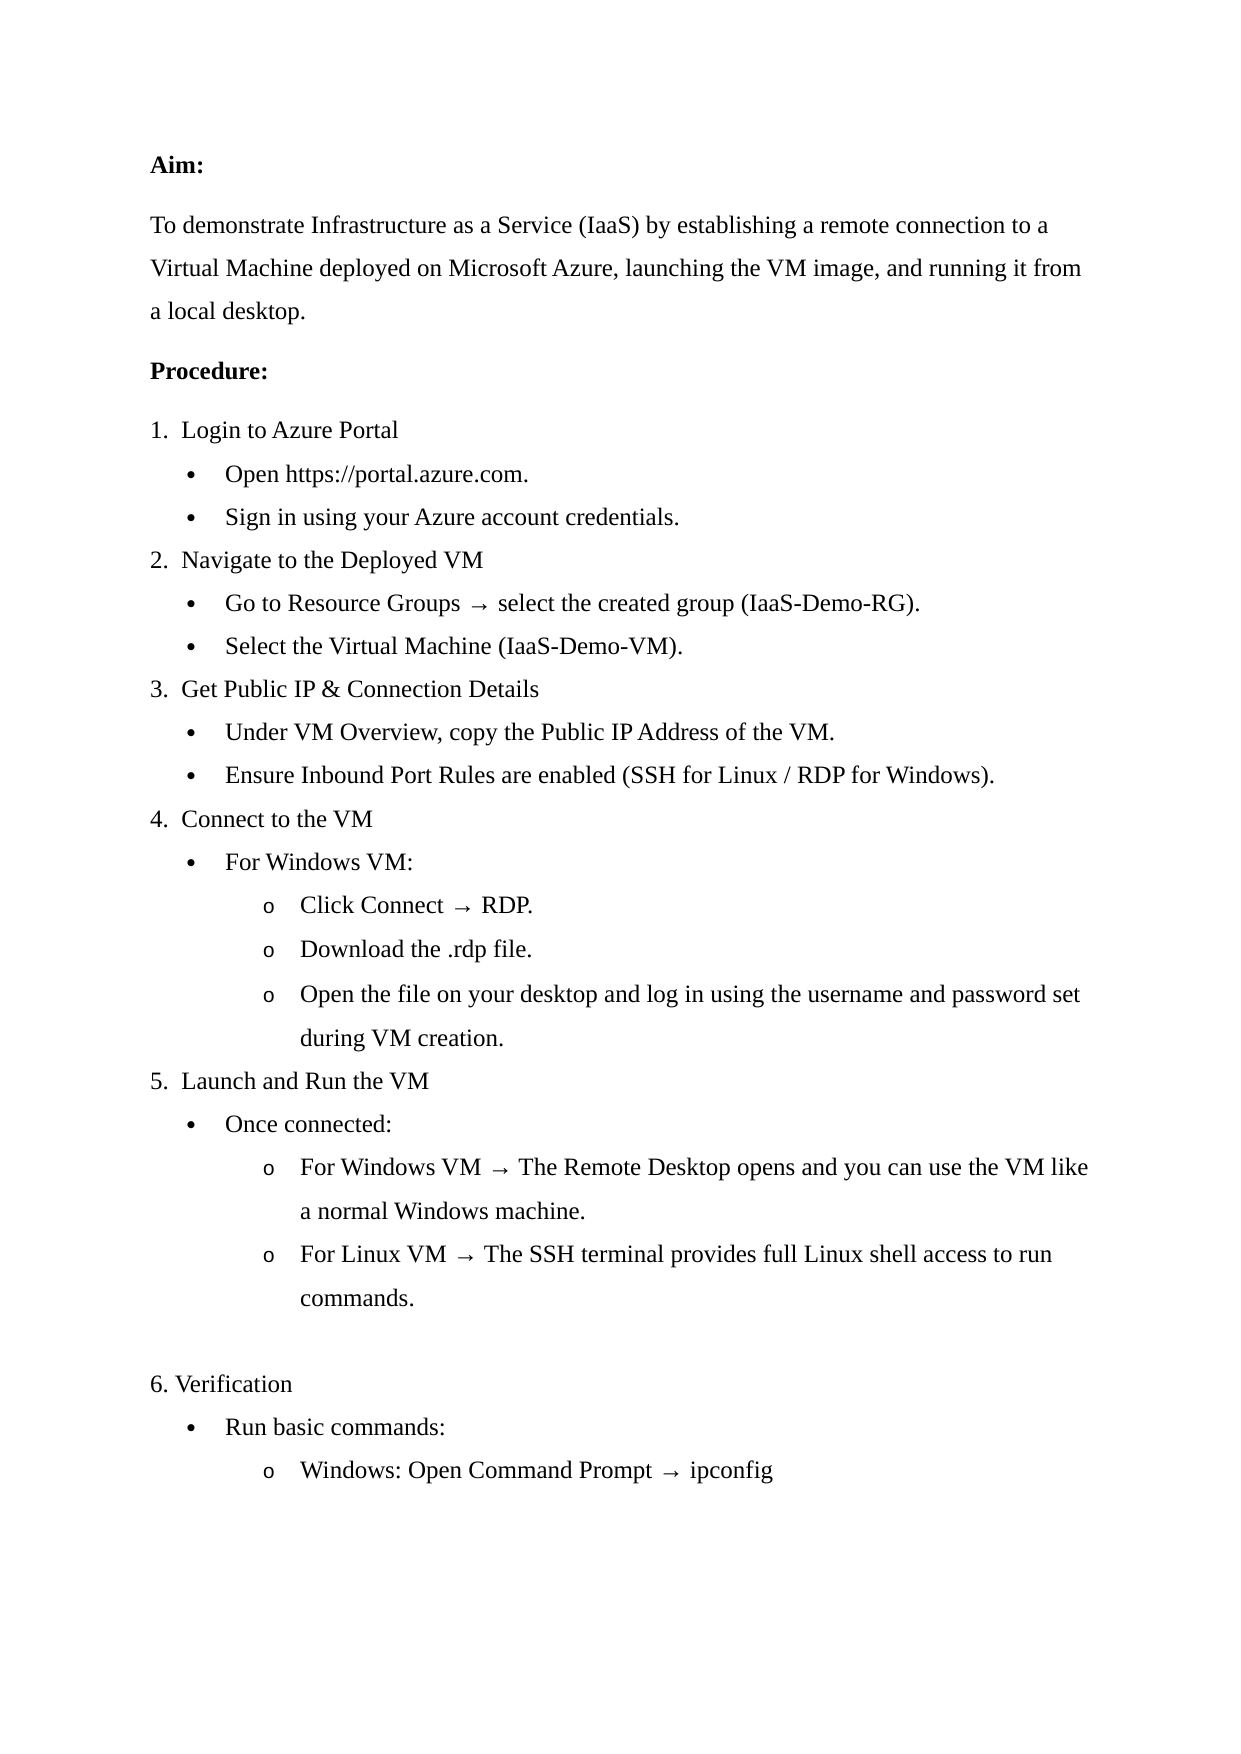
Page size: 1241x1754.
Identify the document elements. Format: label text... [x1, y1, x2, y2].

text 1. Login to Azure Portal [150, 416, 1090, 444]
list Ensure Inbound Port Rules are enabled (SSH for Linux / RDP for Windows). [187, 761, 1090, 789]
text Procedure: [150, 356, 1090, 384]
text 4. Connect to the VM [150, 804, 1090, 832]
list Download the .rdp file. [262, 934, 1090, 964]
text To demonstrate Infrastructure as a Service (IaaS) by establishing a remote connection to a Virtual Machine deployed on Microsoft Azure, launching the VM image, and running it from a local desktop. [150, 210, 1090, 325]
list Once connected: [187, 1109, 1090, 1138]
list Under VM Overview, copy the Public IP Address of the VM. [187, 717, 1090, 746]
text 5. Launch and Run the VM [150, 1066, 1090, 1094]
list For Linux VM → The SSH terminal provides full Linux shell access to run commands. [262, 1239, 1090, 1312]
list Open the file on your desktop and log in using the username and password set during VM creation. [262, 979, 1090, 1051]
list Open https://portal.azure.com. [187, 459, 1090, 487]
text 3. Get Public IP & Connection Details [150, 674, 1090, 703]
list Sign in using your Azure account credentials. [187, 502, 1090, 531]
list Windows: Open Command Prompt → ipconfig [262, 1456, 1090, 1485]
list For Windows VM → The Remote Desktop opens and you can use the VM like a normal Windows machine. [262, 1152, 1090, 1225]
list Run basic commands: [187, 1412, 1090, 1441]
list For Windows VM: [187, 847, 1090, 876]
list Go to Resource Groups → select the created group (IaaS-Demo-RG). [187, 588, 1090, 617]
text Aim: [150, 150, 1090, 179]
text 6. Verification [150, 1369, 1090, 1398]
list Click Connect → RDP. [262, 890, 1090, 919]
list Select the Virtual Machine (IaaS-Demo-VM). [187, 631, 1090, 660]
text 2. Navigate to the Deployed VM [150, 545, 1090, 574]
